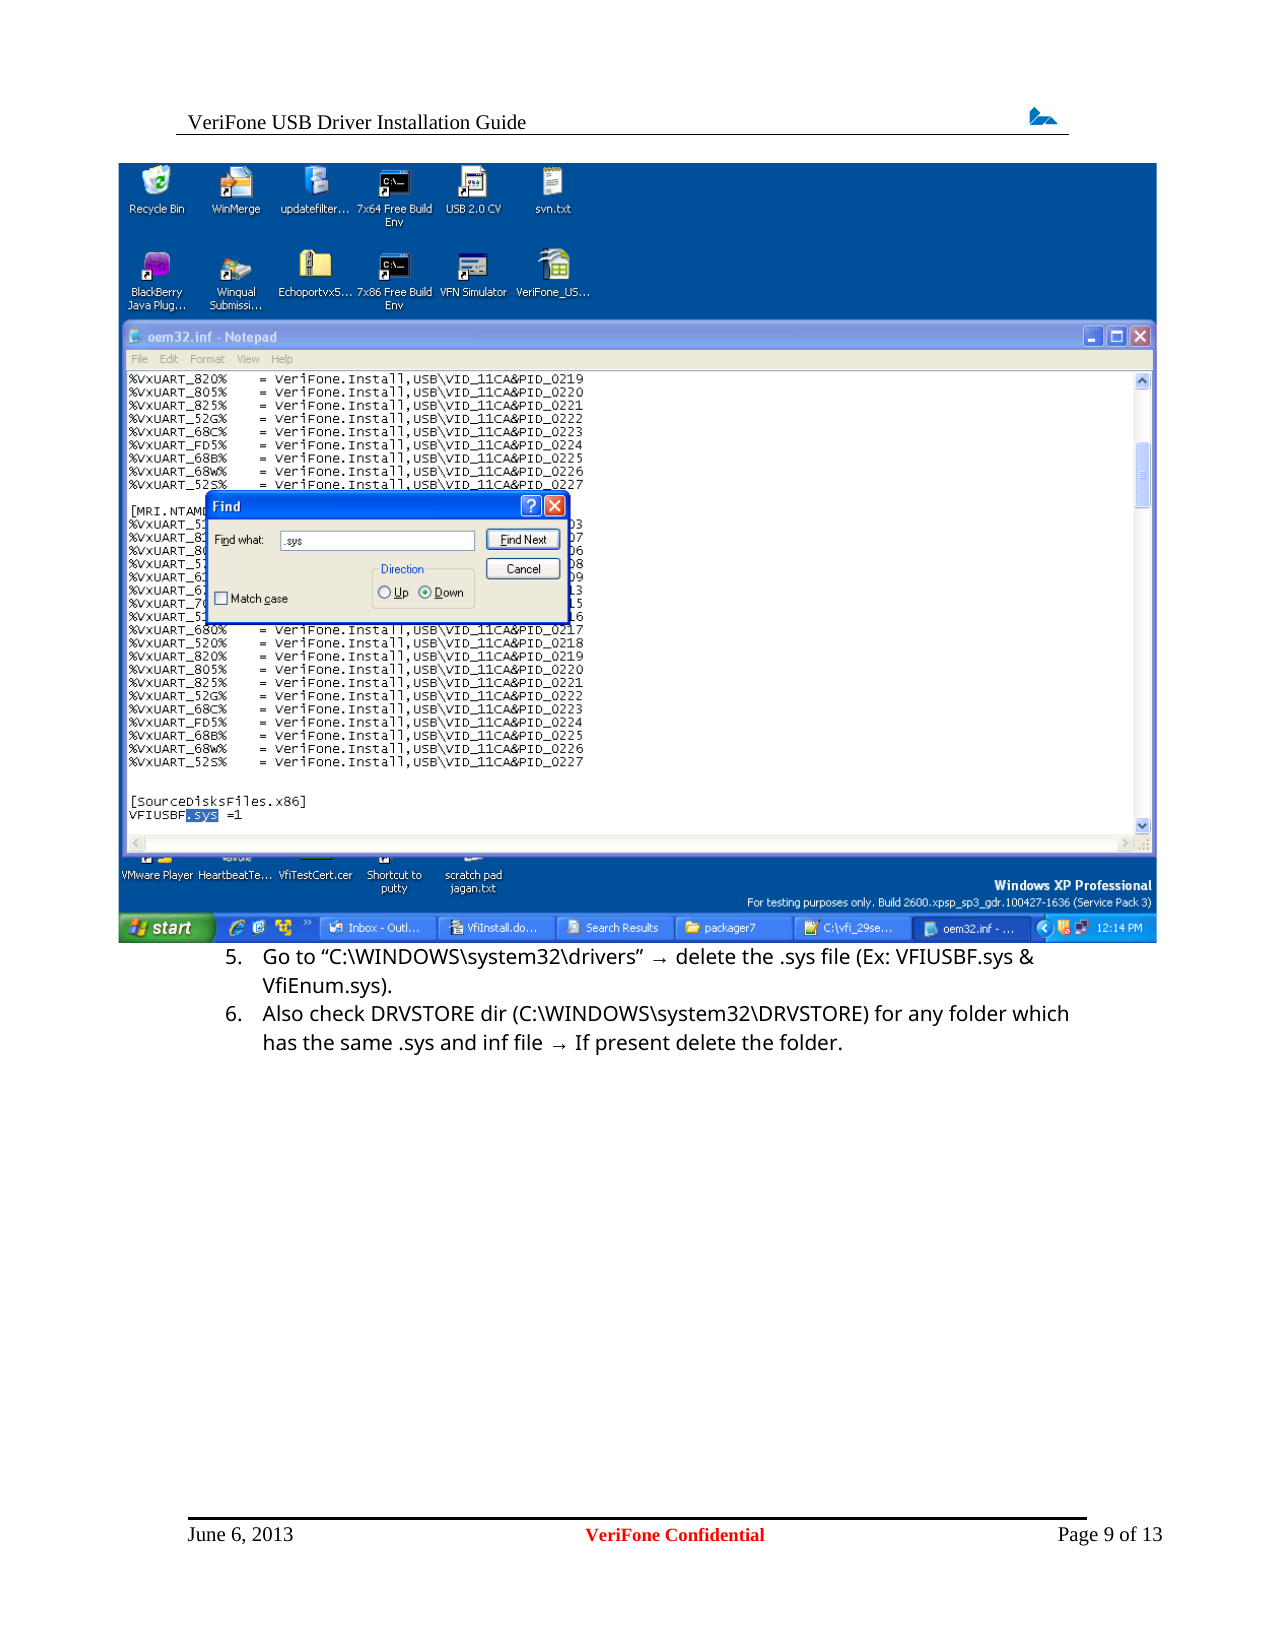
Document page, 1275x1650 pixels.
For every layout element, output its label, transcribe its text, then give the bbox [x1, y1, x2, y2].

picture [1029, 105, 1058, 125]
list Go to “C:\WINDOWS\system32\drivers” → delete the .sys file (Ex: VFIUSBF.sys & VfiEnum.sys). [225, 943, 1087, 999]
picture [118, 163, 1157, 943]
list Also check DRVSTORE dir (C:\WINDOWS\system32\DRVSTORE) for any folder which has the same .sys and inf file → If present delete the folder. [225, 999, 1087, 1056]
